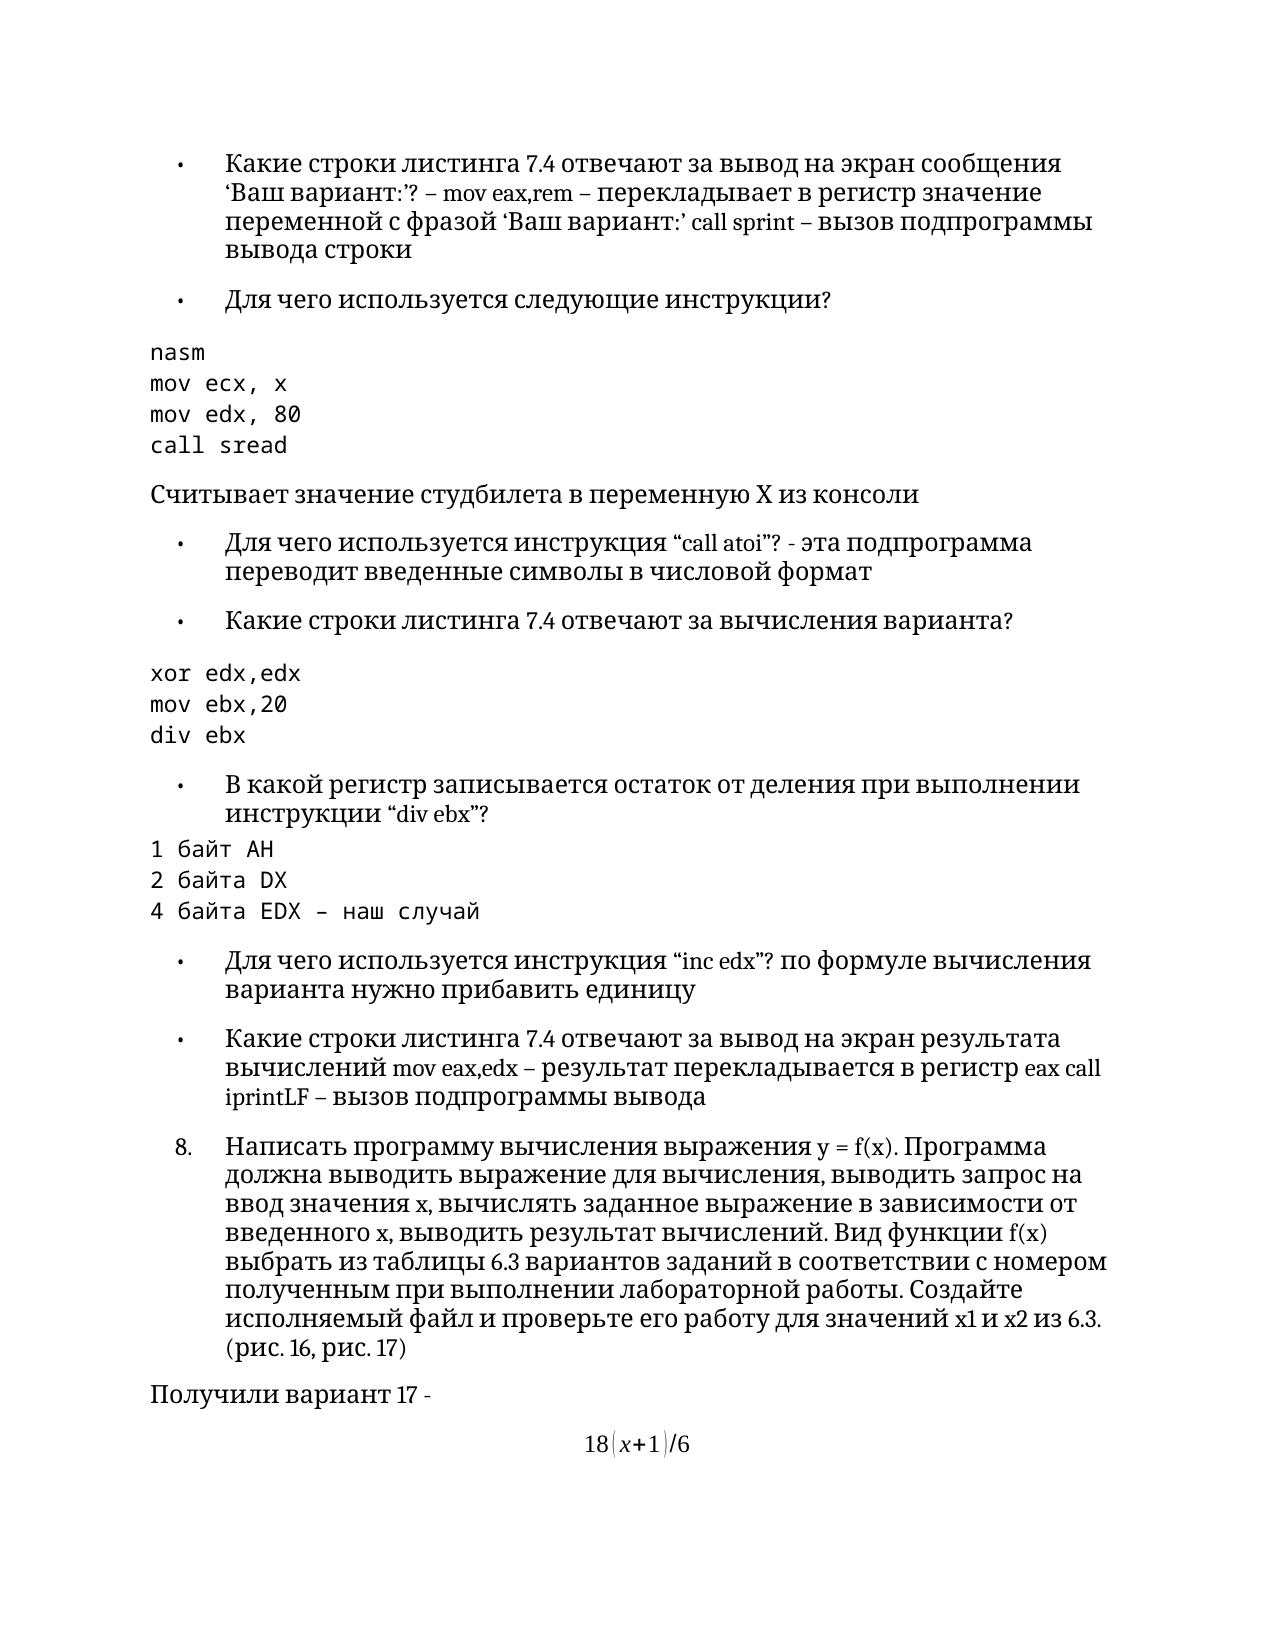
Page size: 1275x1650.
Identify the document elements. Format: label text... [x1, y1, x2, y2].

list В какой регистр записывается остаток от деления при выполнении инструкции “div ebx”? [175, 771, 1125, 829]
text Получили вариант 17 - [150, 1381, 1125, 1410]
text xor edx,edx mov ebx,20 div ebx [150, 657, 1125, 750]
list Какие строки листинга 7.4 отвечают за вывод на экран сообщения ‘Ваш вариант:’? – mov eax,rem – перекладывает в регистр значение переменной с фразой ‘Ваш вариант:’ call sprint – вызов подпрограммы вывода строки [175, 150, 1125, 265]
text Считывает значение студбилета в переменную Х из консоли [150, 481, 1125, 510]
text nasm mov ecx, x mov edx, 80 call sread [150, 335, 1125, 460]
list Для чего используется инструкция “call atoi”? - эта подпрограмма переводит введенные символы в числовой формат [175, 529, 1125, 586]
text 1 байт AH 2 байта DX 4 байта EDX – наш случай [150, 832, 1125, 926]
list Какие строки листинга 7.4 отвечают за вычисления варианта? [175, 607, 1125, 636]
list Для чего используется инструкция “inc edx”? по формуле вычисления варианта нужно прибавить единицу [175, 947, 1125, 1004]
list Написать программу вычисления выражения y = f(x). Программа должна выводить выражение для вычисления, выводить запрос на ввод значения x, вычислять заданное выражение в зависимости от введенного x, выводить результат вычислений. Вид функции f(x) выбрать из таблицы 6.3 вариантов заданий в соответствии с номером полученным при выполнении лабораторной работы. Создайте исполняемый файл и проверьте его работу для значений x1 и x2 из 6.3. (рис. 16, рис. 17) [175, 1132, 1125, 1362]
list Для чего используется следующие инструкции? [175, 286, 1125, 314]
list Какие строки листинга 7.4 отвечают за вывод на экран результата вычислений mov eax,edx – результат перекладывается в регистр eax call iprintLF – вызов подпрограммы вывода [175, 1025, 1125, 1112]
